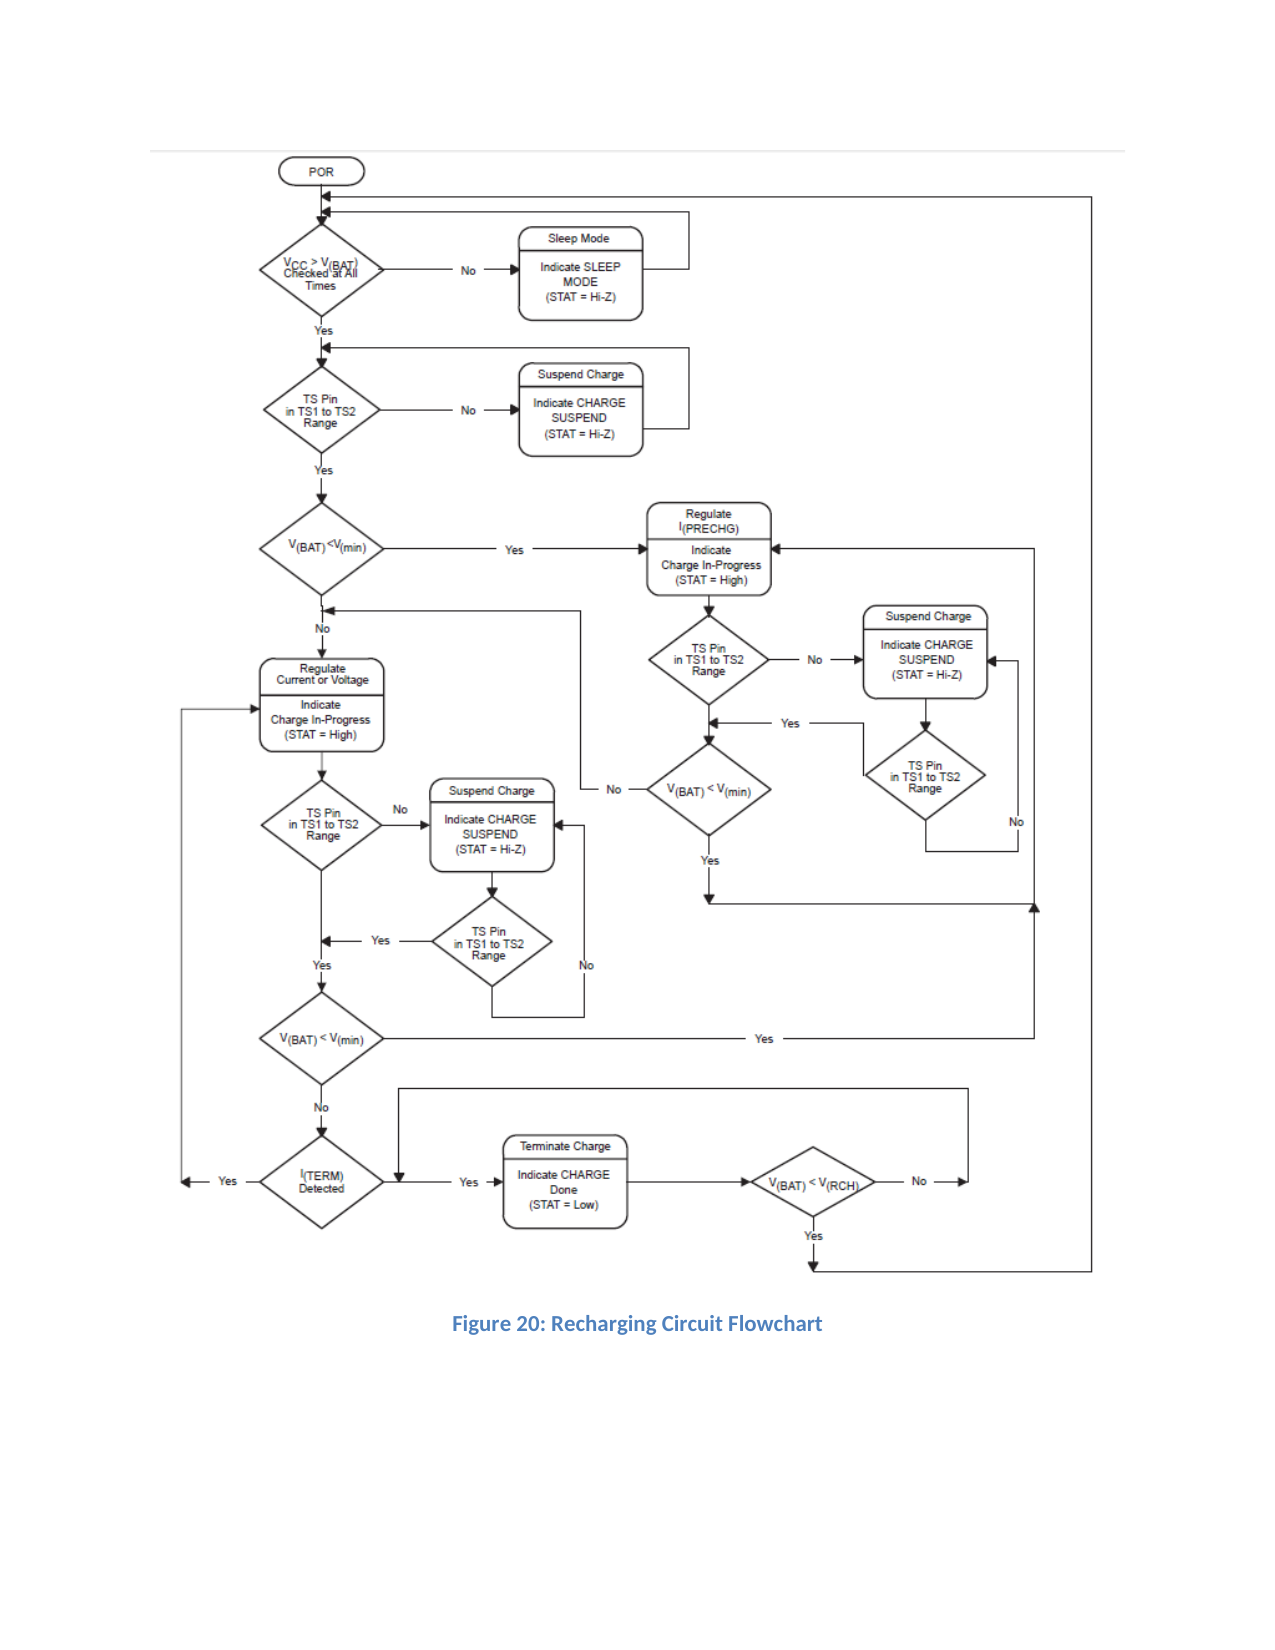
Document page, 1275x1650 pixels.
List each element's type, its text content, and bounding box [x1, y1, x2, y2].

text Figure 20: Recharging Circuit Flowchart [150, 1309, 1125, 1337]
picture [150, 150, 1125, 1285]
